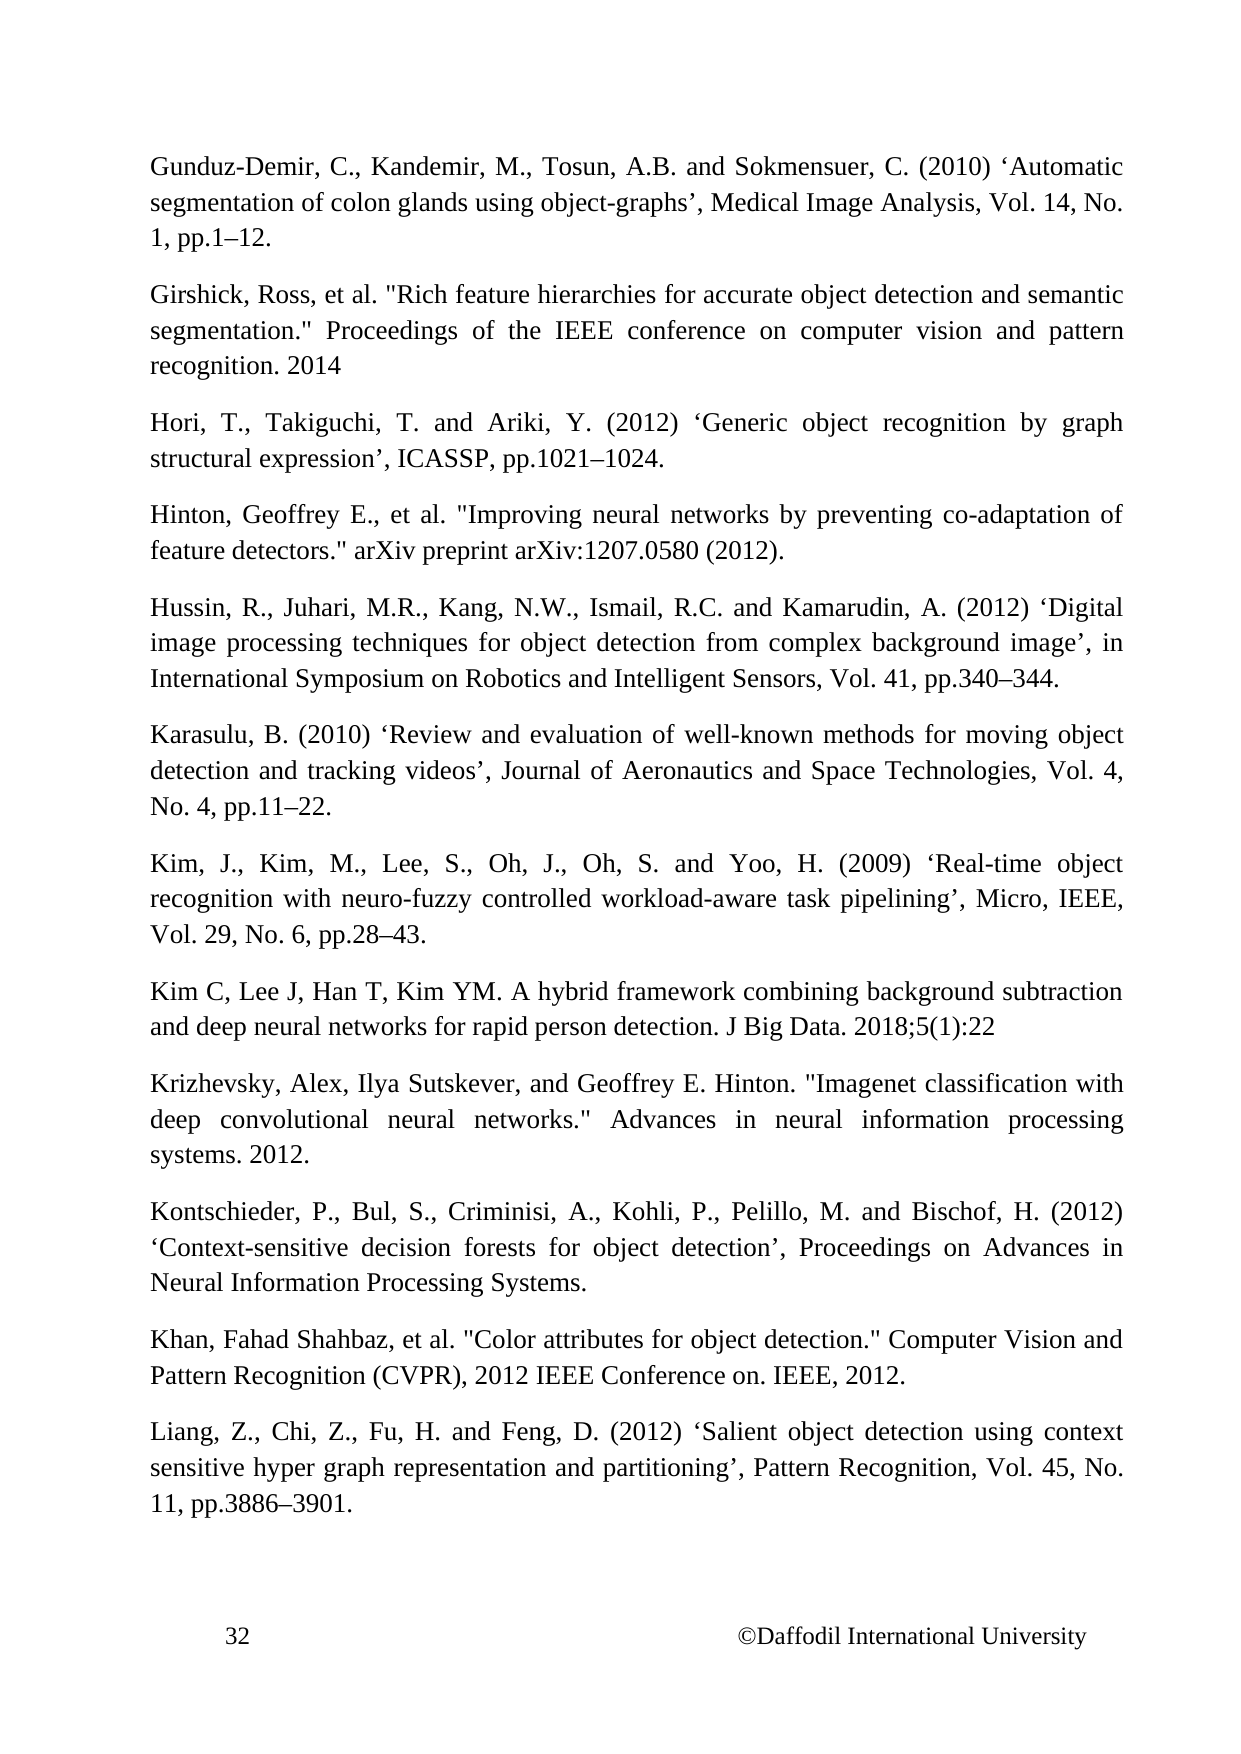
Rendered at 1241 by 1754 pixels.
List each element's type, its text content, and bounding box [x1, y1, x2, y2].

text Hussin, R., Juhari, M.R., Kang, N.W., Ismail, R.C. and Kamarudin, A. (2012) ‘Digital image processing techniques for object detection from complex background image’, in International Symposium on Robotics and Intelligent Sensors, Vol. 41, pp.340–344. [150, 591, 1125, 693]
text Karasulu, B. (2010) ‘Review and evaluation of well-known methods for moving object detection and tracking videos’, Journal of Aeronautics and Space Technologies, Vol. 4, No. 4, pp.11–22. [150, 719, 1125, 821]
text Kontschieder, P., Bul, S., Criminisi, A., Kohli, P., Pelillo, M. and Bischof, H. (2012) ‘Context-sensitive decision forests for object detection’, Proceedings on Advances in Neural Information Processing Systems. [150, 1195, 1125, 1298]
text Kim, J., Kim, M., Lee, S., Oh, J., Oh, S. and Yoo, H. (2009) ‘Real-time object recognition with neuro-fuzzy controlled workload-aware task pipelining’, Micro, IEEE, Vol. 29, No. 6, pp.28–43. [150, 847, 1125, 949]
text Liang, Z., Chi, Z., Fu, H. and Feng, D. (2012) ‘Salient object detection using context sensitive hyper graph representation and partitioning’, Pattern Recognition, Vol. 45, No. 11, pp.3886–3901. [150, 1415, 1125, 1518]
text Gunduz-Demir, C., Kandemir, M., Tosun, A.B. and Sokmensuer, C. (2010) ‘Automatic segmentation of colon glands using object-graphs’, Medical Image Analysis, Vol. 14, No. 1, pp.1–12. [150, 150, 1125, 253]
text Girshick, Ross, et al. "Rich feature hierarchies for accurate object detection and semantic segmentation." Proceedings of the IEEE conference on computer vision and pattern recognition. 2014 [150, 278, 1125, 381]
text Khan, Fahad Shahbaz, et al. "Color attributes for object detection." Computer Vision and Pattern Recognition (CVPR), 2012 IEEE Conference on. IEEE, 2012. [150, 1323, 1125, 1390]
text Hinton, Geoffrey E., et al. "Improving neural networks by preventing co-adaptation of feature detectors." arXiv preprint arXiv:1207.0580 (2012). [150, 498, 1125, 565]
text Krizhevsky, Alex, Ilya Sutskever, and Geoffrey E. Hinton. "Imagenet classification with deep convolutional neural networks." Advances in neural information processing systems. 2012. [150, 1067, 1125, 1169]
text Hori, T., Takiguchi, T. and Ariki, Y. (2012) ‘Generic object recognition by graph structural expression’, ICASSP, pp.1021–1024. [150, 406, 1125, 473]
text Kim C, Lee J, Han T, Kim YM. A hybrid framework combining background subtraction and deep neural networks for rapid person detection. J Big Data. 2018;5(1):22 [150, 975, 1125, 1042]
